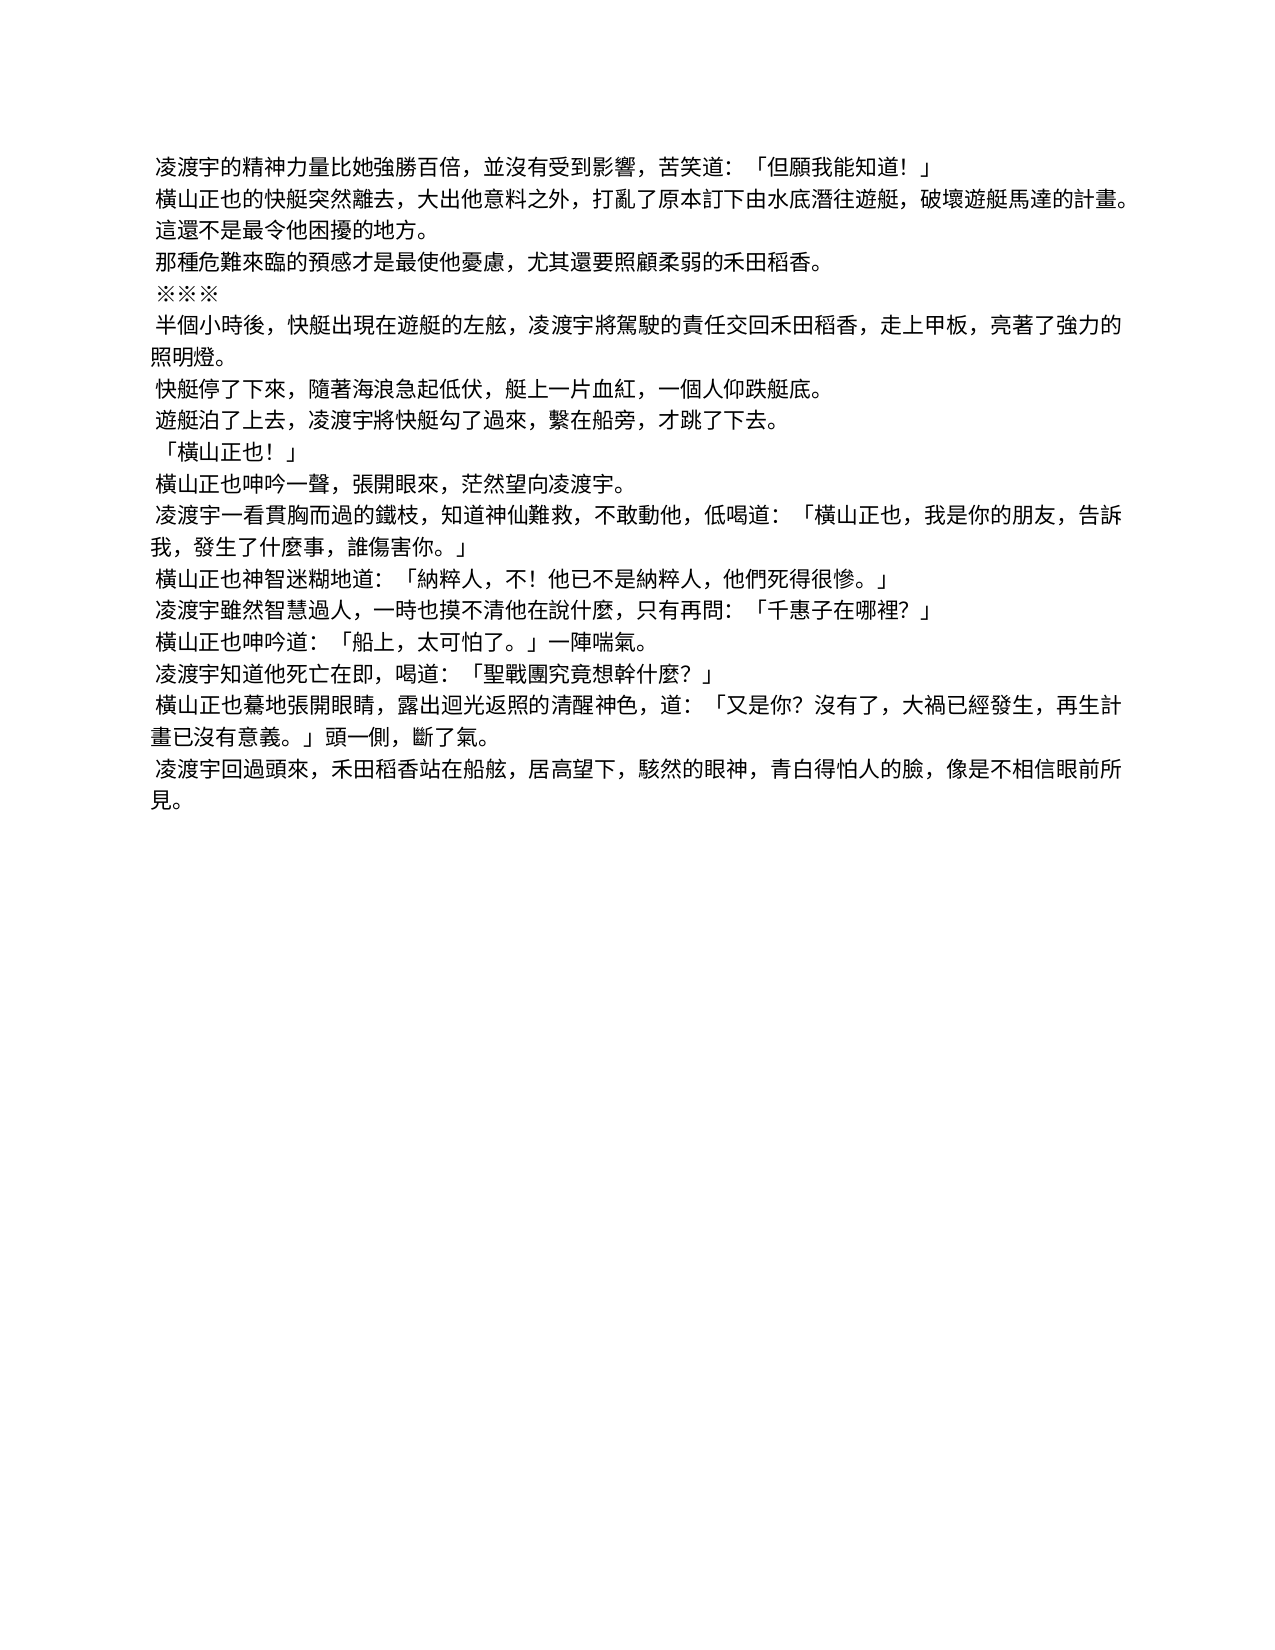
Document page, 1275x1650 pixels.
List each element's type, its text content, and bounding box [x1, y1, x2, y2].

text 這還不是最令他困擾的地方。 [150, 213, 1125, 245]
text ※※※ [150, 277, 1125, 308]
text 橫山正也呻吟一聲，張開眼來，茫然望向凌渡宇。 [150, 467, 1125, 498]
text 橫山正也驀地張開眼睛，露出迴光返照的清醒神色，道：「又是你？沒有了，大禍已經發生，再生計畫已沒有意義。」頭一側，斷了氣。 [150, 688, 1125, 752]
text 半個小時後，快艇出現在遊艇的左舷，凌渡宇將駕駛的責任交回禾田稻香，走上甲板，亮著了強力的照明燈。 [150, 308, 1125, 372]
text 快艇停了下來，隨著海浪急起低伏，艇上一片血紅，一個人仰跌艇底。 [150, 372, 1125, 403]
text 橫山正也呻吟道：「船上，太可怕了。」一陣喘氣。 [150, 625, 1125, 657]
text 「橫山正也！」 [150, 435, 1125, 467]
text 凌渡宇知道他死亡在即，喝道：「聖戰團究竟想幹什麼？」 [150, 657, 1125, 688]
text 凌渡宇的精神力量比她強勝百倍，並沒有受到影響，苦笑道：「但願我能知道！」 [150, 150, 1125, 182]
text 橫山正也神智迷糊地道：「納粹人，不！他已不是納粹人，他們死得很慘。」 [150, 562, 1125, 593]
text 那種危難來臨的預感才是最使他憂慮，尤其還要照顧柔弱的禾田稻香。 [150, 245, 1125, 277]
text 凌渡宇回過頭來，禾田稻香站在船舷，居高望下，駭然的眼神，青白得怕人的臉，像是不相信眼前所見。 [150, 752, 1125, 815]
text 橫山正也的快艇突然離去，大出他意料之外，打亂了原本訂下由水底潛往遊艇，破壞遊艇馬達的計畫。 [150, 182, 1125, 213]
text 凌渡宇一看貫胸而過的鐵枝，知道神仙難救，不敢動他，低喝道：「橫山正也，我是你的朋友，告訴我，發生了什麼事，誰傷害你。」 [150, 498, 1125, 562]
text 遊艇泊了上去，凌渡宇將快艇勾了過來，繫在船旁，才跳了下去。 [150, 403, 1125, 435]
text 凌渡宇雖然智慧過人，一時也摸不清他在說什麼，只有再問：「千惠子在哪裡？」 [150, 593, 1125, 625]
